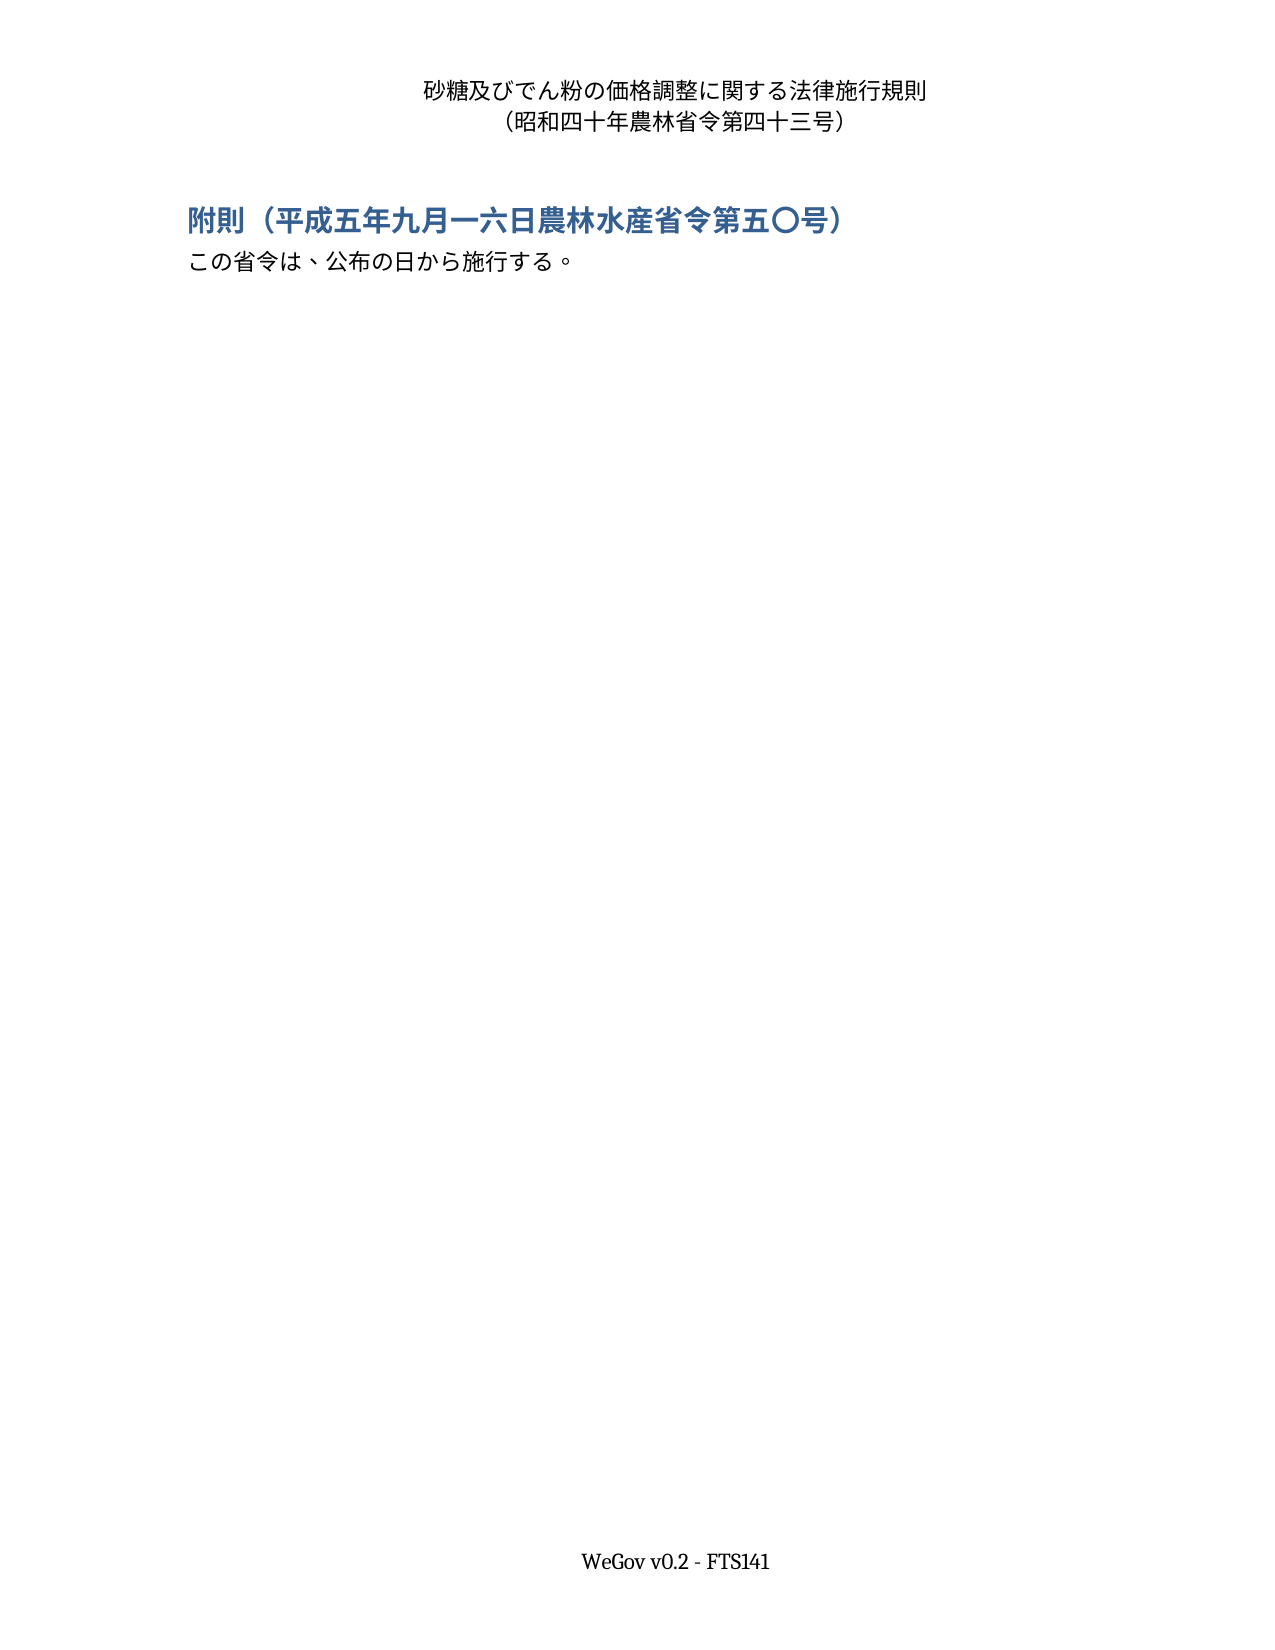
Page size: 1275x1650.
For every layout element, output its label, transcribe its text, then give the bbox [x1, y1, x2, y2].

text この省令は、公布の日から施行する。 [187, 246, 1087, 277]
subtitle 附則（平成五年九月一六日農林水産省令第五〇号） [187, 200, 1087, 240]
